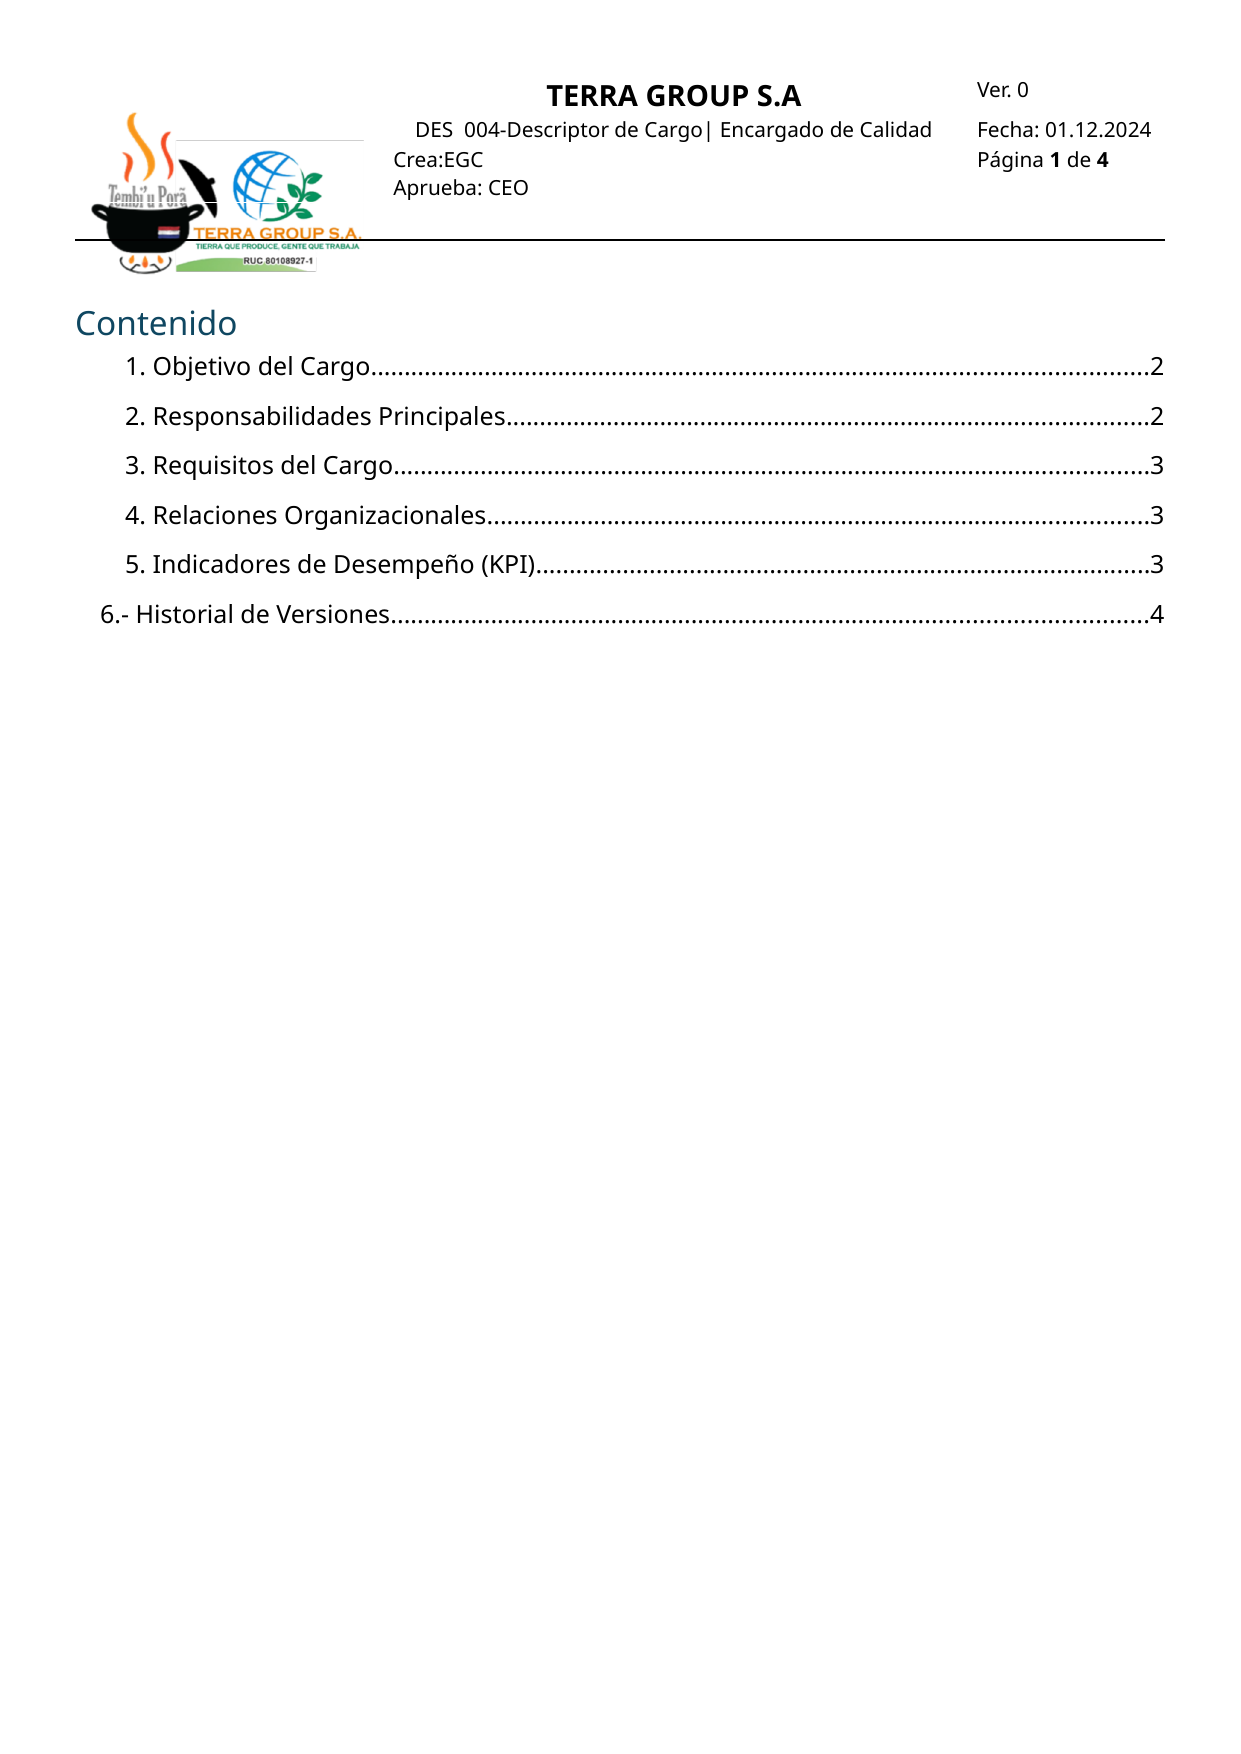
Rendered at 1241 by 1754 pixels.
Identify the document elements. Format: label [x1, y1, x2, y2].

picture [78, 241, 364, 360]
picture [78, 203, 364, 239]
picture [78, 75, 364, 202]
